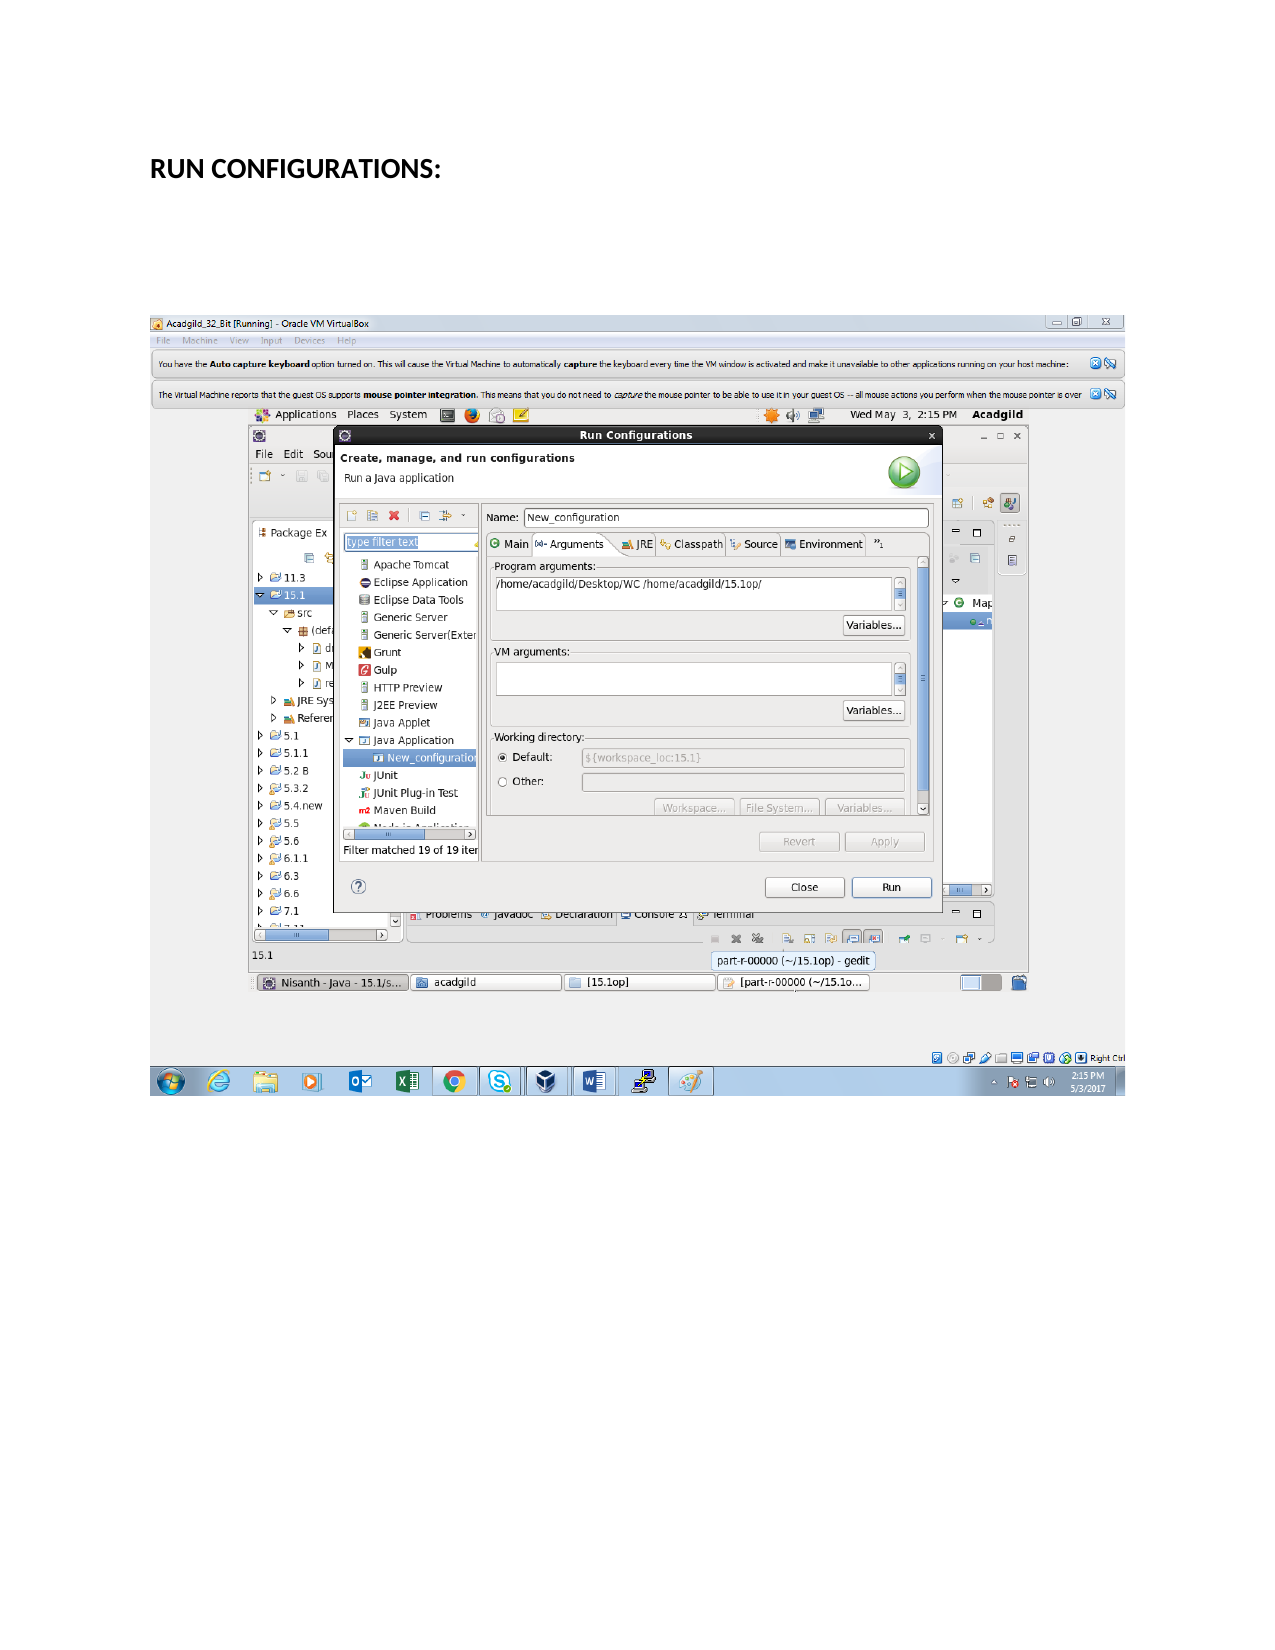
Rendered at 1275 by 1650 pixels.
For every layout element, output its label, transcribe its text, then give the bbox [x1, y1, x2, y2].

text RUN CONFIGURATIONS: [150, 150, 1125, 186]
picture [150, 315, 1125, 1096]
